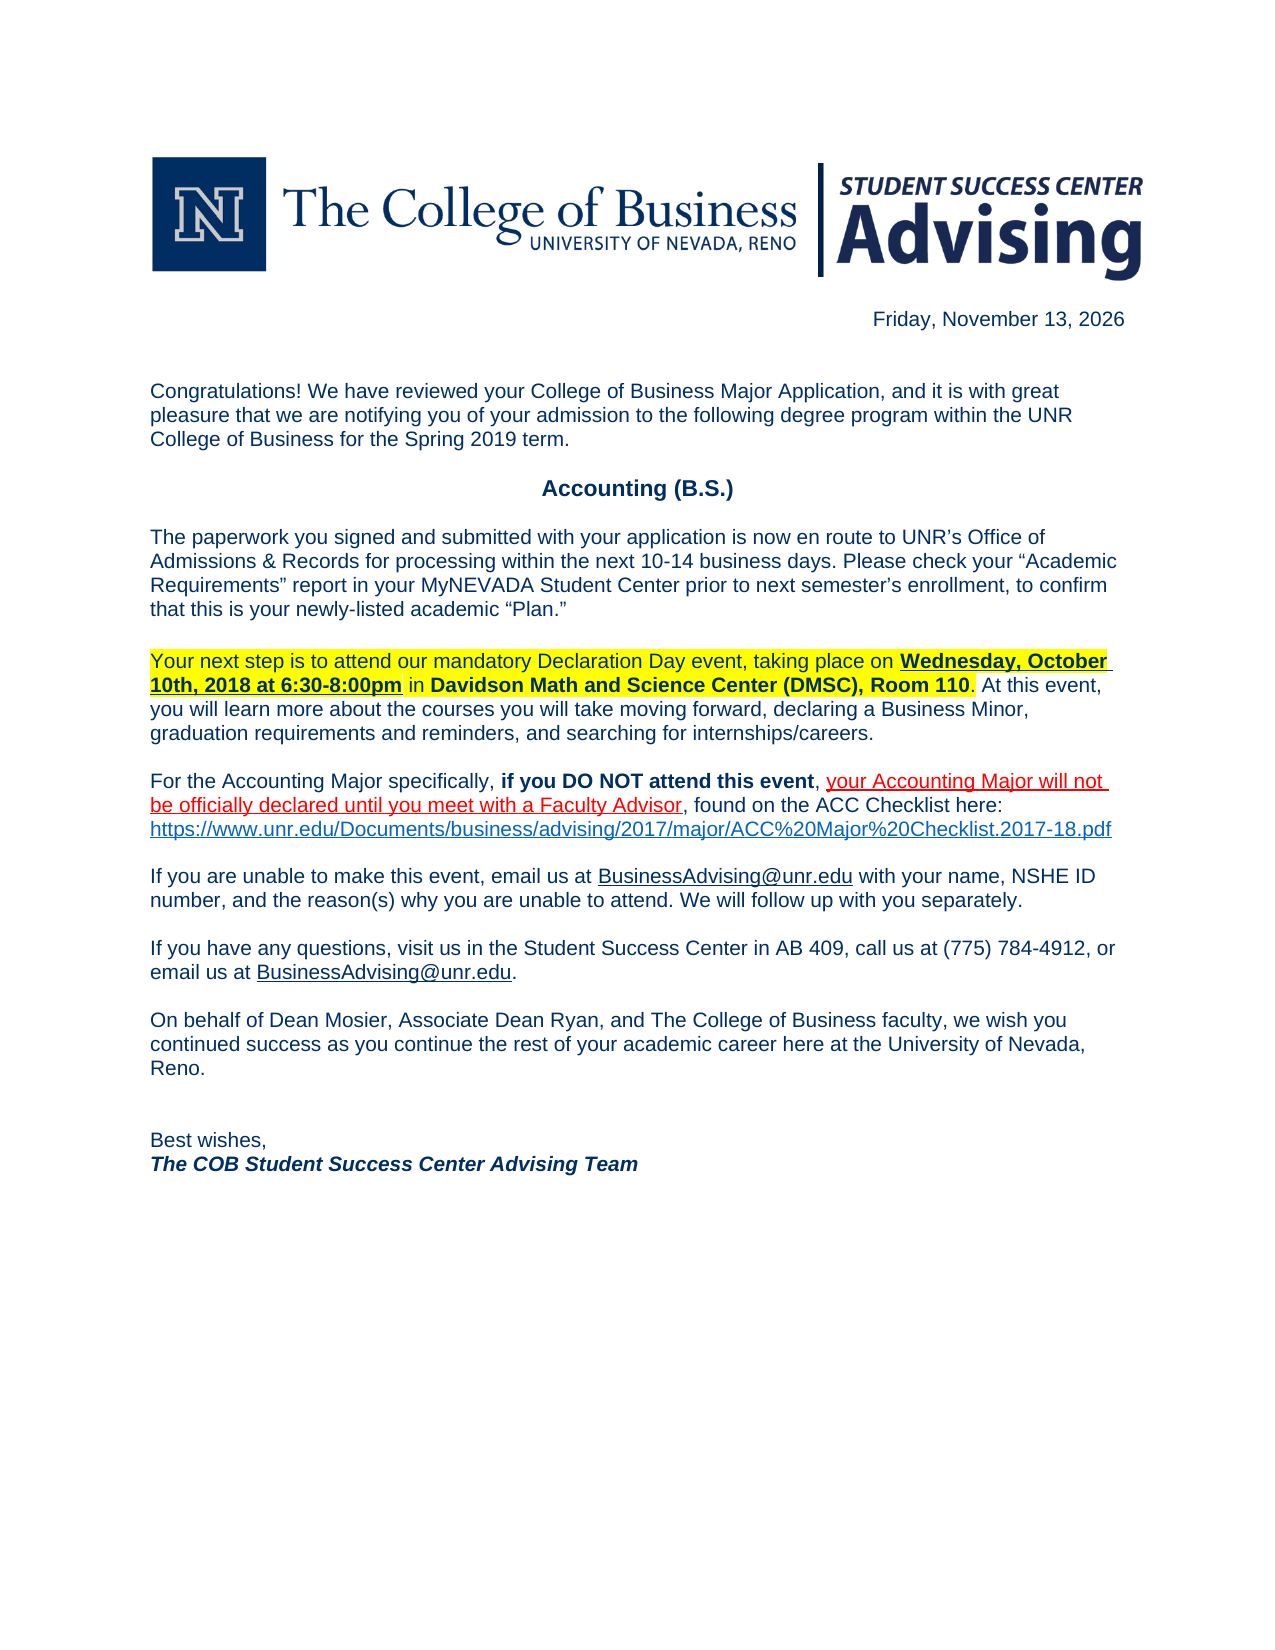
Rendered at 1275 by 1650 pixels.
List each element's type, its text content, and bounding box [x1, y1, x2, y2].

text Your next step is to attend our mandatory Declaration Day event, taking place on Wednesday, October 10th, 2018 at 6:30-8:00pm in Davidson Math and Science Center (DMSC), Room 110. At this event, you will learn more about the courses you will take moving forward, declaring a Business Minor, graduation requirements and reminders, and searching for internships/careers. [150, 649, 1125, 744]
text Congratulations! We have reviewed your College of Business Major Application, and it is with great pleasure that we are notifying you of your admission to the following degree program within the UNR College of Business for the Spring 2019 term. [150, 379, 1125, 451]
text If you are unable to make this event, email us at BusinessAdvising@unr.edu with your name, NSHE ID number, and the reason(s) why you are unable to attend. We will follow up with you separately. [150, 864, 1125, 912]
text Wednesday, October 03, 2018 [150, 307, 1125, 331]
text On behalf of Dean Mosier, Associate Dean Ryan, and The College of Business faculty, we wish you continued success as you continue the rest of your academic career here at the University of Nevada, Reno. [150, 1008, 1125, 1080]
text Accounting (B.S.) [150, 474, 1125, 501]
text For the Accounting Major specifically, if you DO NOT attend this event, your Accounting Major will not be officially declared until you meet with a Faculty Advisor, found on the ACC Checklist here: https://www.unr.edu/Documents/business/advising/2017/major/ACC%20Major%20Checklist.2017-18.pdf [150, 768, 1125, 840]
picture [150, 150, 1180, 283]
text The paperwork you signed and submitted with your application is now en route to UNR’s Office of Admissions & Records for processing within the next 10-14 business days. Please check your “Academic Requirements” report in your MyNEVADA Student Center prior to next semester’s enrollment, to confirm that this is your newly-listed academic “Plan.” [150, 525, 1125, 621]
text If you have any questions, visit us in the Student Success Center in AB 409, call us at (775) 784-4912, or email us at BusinessAdvising@unr.edu. [150, 936, 1125, 984]
text The COB Student Success Center Advising Team [150, 1152, 1125, 1176]
text Best wishes, [150, 1128, 1125, 1152]
